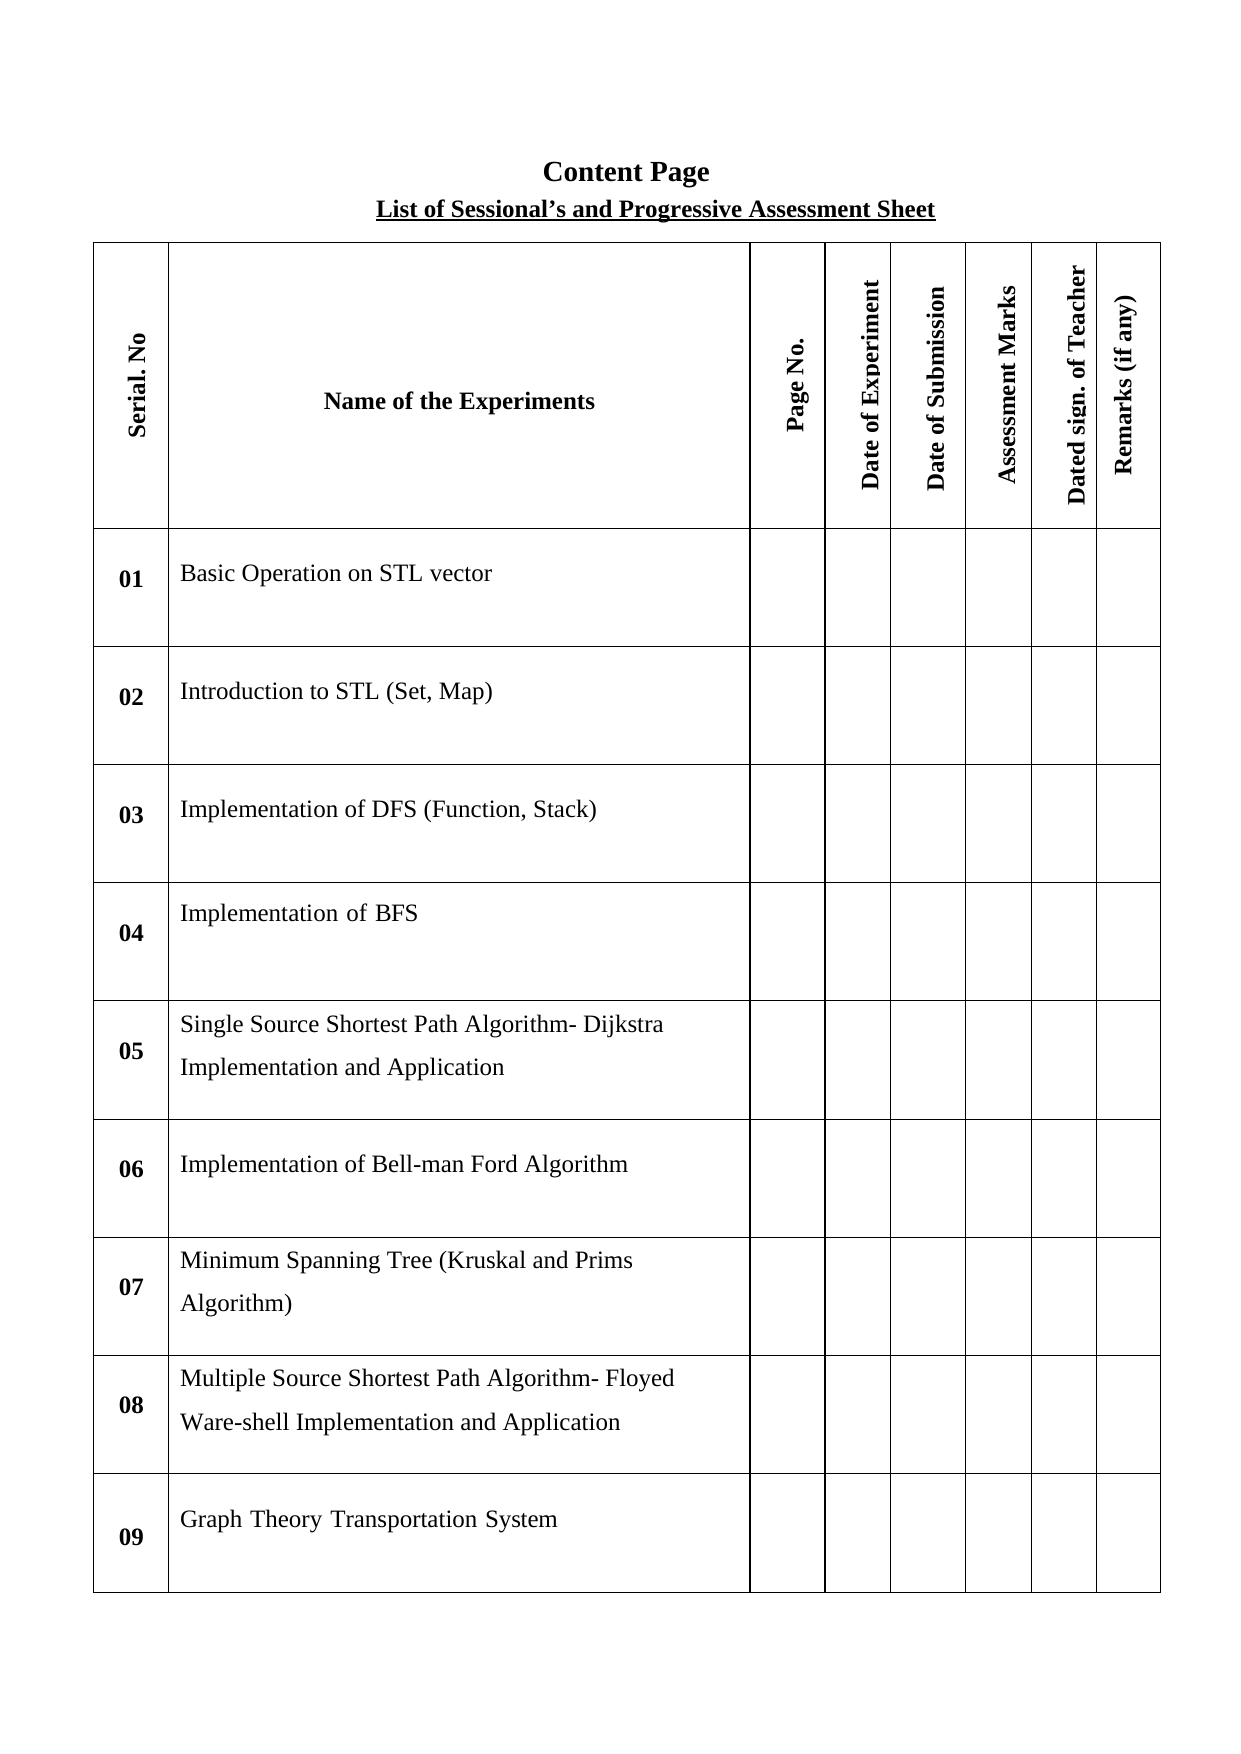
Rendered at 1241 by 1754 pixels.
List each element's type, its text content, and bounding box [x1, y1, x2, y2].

table_cell 04 [94, 883, 168, 1000]
table_cell [966, 1474, 1031, 1592]
table_cell Introduction to STL (Set, Map) [169, 647, 749, 764]
table_cell [826, 1238, 890, 1355]
table_cell [826, 1120, 890, 1237]
table_header Serial. No [94, 243, 168, 528]
table_cell 07 [94, 1238, 168, 1355]
table_header Name of the Experiments [169, 243, 749, 528]
table_cell Implementation of BFS [169, 883, 749, 1000]
table_cell [891, 1356, 965, 1473]
table_cell [891, 883, 965, 1000]
table_cell [966, 765, 1031, 882]
table_cell [1097, 765, 1160, 882]
table_cell [1032, 883, 1096, 1000]
table_cell [1097, 647, 1160, 764]
table_cell Single Source Shortest Path Algorithm- Dijkstra Implementation and Application [169, 1001, 749, 1118]
table_cell [751, 1238, 824, 1355]
table_cell [966, 883, 1031, 1000]
table_cell Multiple Source Shortest Path Algorithm- Floyed Ware-shell Implementation and Application [169, 1356, 749, 1473]
table_cell [891, 1238, 965, 1355]
table_cell 03 [94, 765, 168, 882]
table_cell Basic Operation on STL vector [169, 529, 749, 646]
table_cell [1032, 765, 1096, 882]
table_cell [751, 1001, 824, 1118]
table_cell Graph Theory Transportation System [169, 1474, 749, 1592]
table_cell [891, 765, 965, 882]
table_cell [826, 1001, 890, 1118]
table_header Remarks (if any) [1097, 243, 1160, 528]
table_cell [826, 1356, 890, 1473]
table_cell [891, 1001, 965, 1118]
table_cell Implementation of DFS (Function, Stack) [169, 765, 749, 882]
table_cell [891, 529, 965, 646]
table_cell [751, 765, 824, 882]
table_cell [826, 529, 890, 646]
table_cell 02 [94, 647, 168, 764]
table_cell [1032, 1120, 1096, 1237]
table_cell [1032, 1356, 1096, 1473]
table_cell 01 [94, 529, 168, 646]
table_cell [966, 1238, 1031, 1355]
table_cell [826, 883, 890, 1000]
table_cell [751, 1120, 824, 1237]
table_cell [966, 1001, 1031, 1118]
table_cell [1032, 1001, 1096, 1118]
table_cell [826, 1474, 890, 1592]
table_cell [966, 1356, 1031, 1473]
table_cell [826, 765, 890, 882]
table_cell [891, 1474, 965, 1592]
table_header Date of Experiment [826, 243, 890, 528]
table_header Assessment Marks [966, 243, 1031, 528]
table_cell 06 [94, 1120, 168, 1237]
table_header Date of Submission [891, 243, 965, 528]
table_cell [966, 647, 1031, 764]
table_cell [1032, 1238, 1096, 1355]
table_cell [1097, 1120, 1160, 1237]
table_cell [751, 1356, 824, 1473]
table_cell [826, 647, 890, 764]
table_cell [751, 529, 824, 646]
table_cell [751, 883, 824, 1000]
table_cell [1032, 1474, 1096, 1592]
table_cell 08 [94, 1356, 168, 1473]
table_cell [891, 1120, 965, 1237]
table_cell [1097, 1356, 1160, 1473]
table_cell Implementation of Bell-man Ford Algorithm [169, 1120, 749, 1237]
table_cell [1097, 1474, 1160, 1592]
table_cell [751, 647, 824, 764]
table_cell [966, 529, 1031, 646]
table_cell [1032, 647, 1096, 764]
table_cell 09 [94, 1474, 168, 1592]
text List of Sessional’s and Progressive Assessment Sheet [314, 194, 997, 223]
table_cell [1097, 883, 1160, 1000]
table_cell [1032, 529, 1096, 646]
table_cell [891, 647, 965, 764]
table_header Page No. [751, 243, 824, 528]
table_cell [751, 1474, 824, 1592]
table_header Dated sign. of Teacher [1032, 243, 1096, 528]
table_cell [1097, 529, 1160, 646]
table_cell Minimum Spanning Tree (Kruskal and Prims Algorithm) [169, 1238, 749, 1355]
table_cell [1097, 1238, 1160, 1355]
table_cell [966, 1120, 1031, 1237]
table_cell [1097, 1001, 1160, 1118]
table_cell 05 [94, 1001, 168, 1118]
subtitle Content Page [471, 154, 782, 188]
